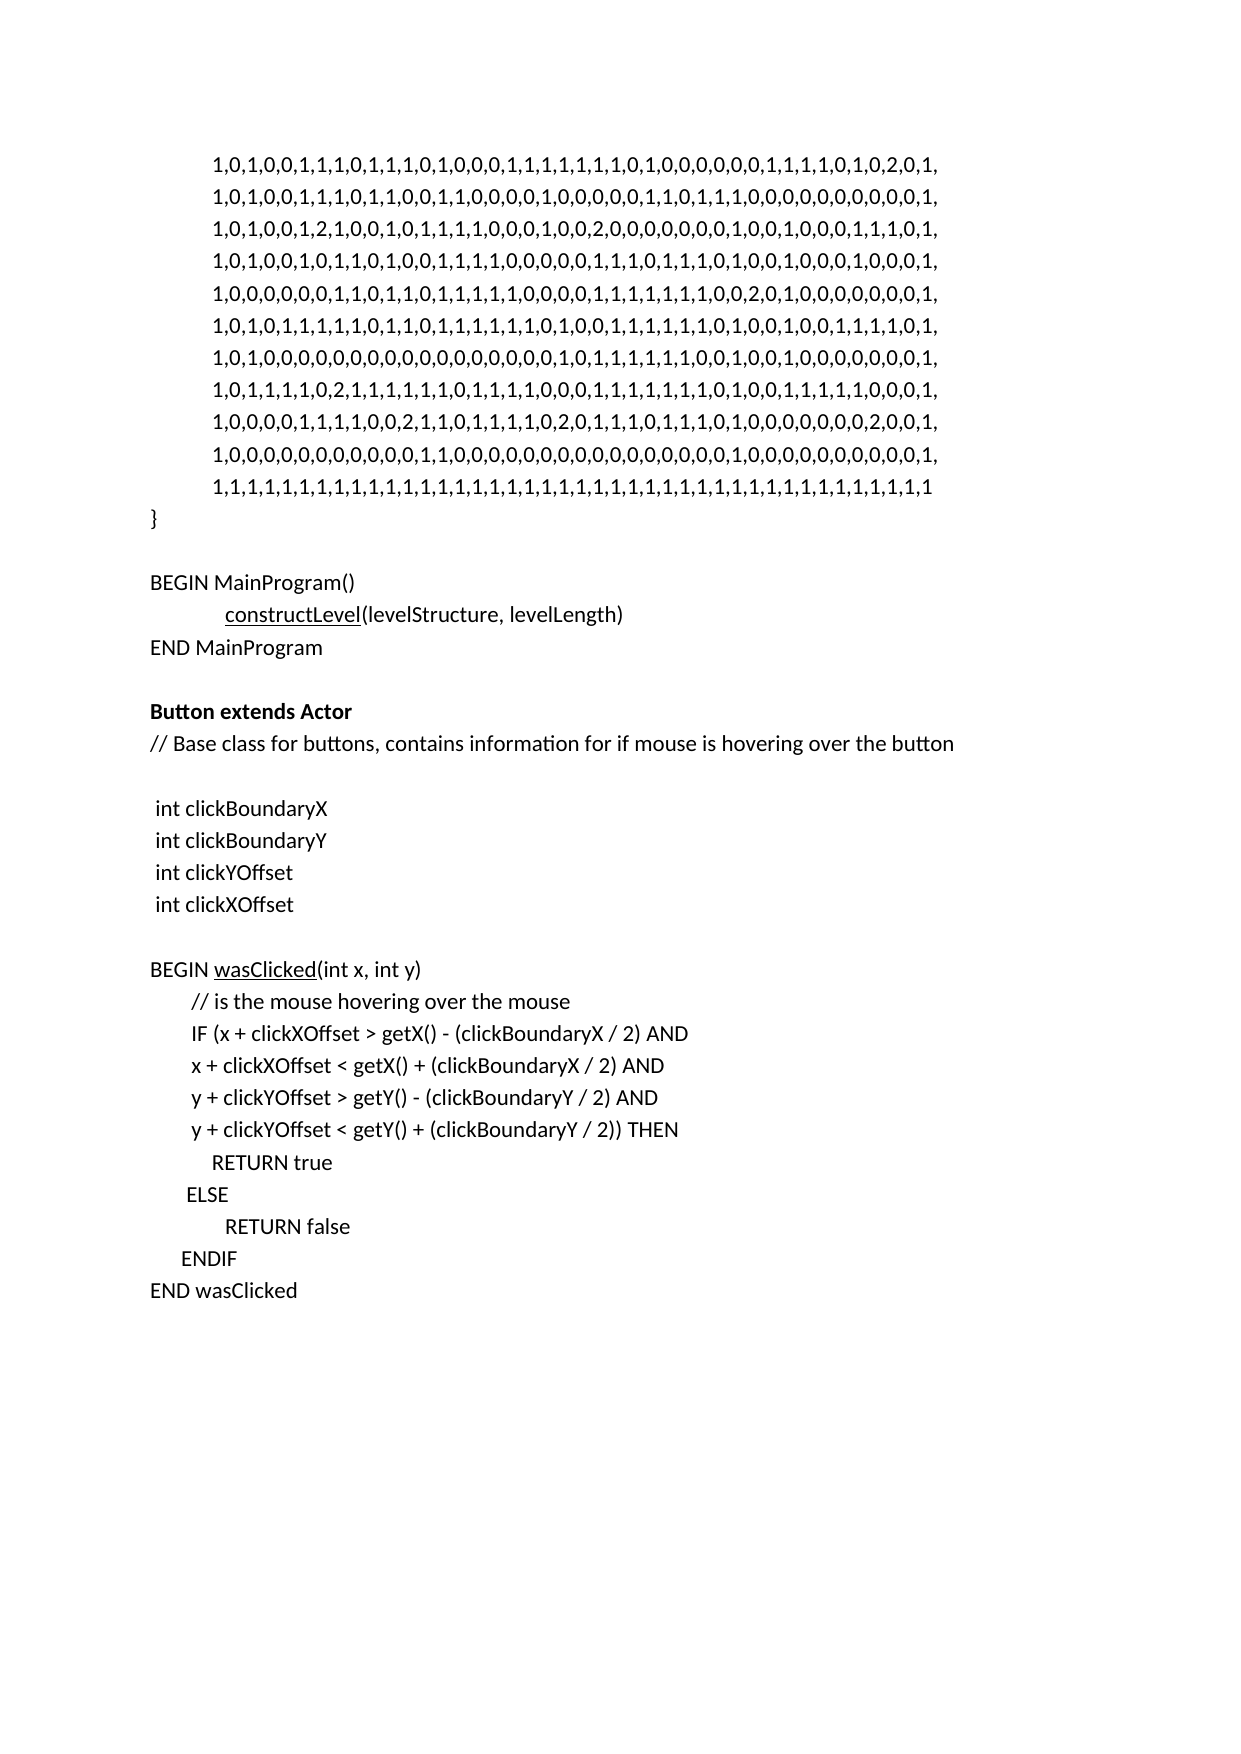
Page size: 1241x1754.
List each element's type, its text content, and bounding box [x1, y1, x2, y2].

text BEGIN MainProgram() [150, 568, 1090, 596]
text 1,0,1,0,1,1,1,1,1,0,1,1,0,1,1,1,1,1,1,0,1,0,0,1,1,1,1,1,1,0,1,0,0,1,0,0,1,1,1,1,0,1, [150, 311, 1090, 339]
text constructLevel(levelStructure, levelLength) [150, 601, 1090, 629]
text int clickBoundaryX [150, 794, 1090, 822]
text } [150, 504, 1090, 532]
text y + clickYOffset < getY() + (clickBoundaryY / 2)) THEN [150, 1116, 1090, 1144]
text 1,0,1,0,0,1,2,1,0,0,1,0,1,1,1,1,0,0,0,1,0,0,2,0,0,0,0,0,0,0,1,0,0,1,0,0,0,1,1,1,0,1, [150, 214, 1090, 242]
text END wasClicked [150, 1277, 1090, 1304]
text ELSE [150, 1180, 1090, 1208]
text END MainProgram [150, 633, 1090, 661]
text int clickYOffset [150, 858, 1090, 886]
text y + clickYOffset > getY() - (clickBoundaryY / 2) AND [150, 1083, 1090, 1111]
text x + clickXOffset < getX() + (clickBoundaryX / 2) AND [150, 1051, 1090, 1079]
text 1,0,1,0,0,1,1,1,0,1,1,0,0,1,1,0,0,0,0,1,0,0,0,0,0,1,1,0,1,1,1,0,0,0,0,0,0,0,0,0,0,1, [150, 182, 1090, 210]
text int clickBoundaryY [150, 826, 1090, 854]
text 1,0,1,1,1,1,0,2,1,1,1,1,1,1,0,1,1,1,1,0,0,0,1,1,1,1,1,1,1,0,1,0,0,1,1,1,1,1,0,0,0,1, [150, 375, 1090, 403]
text IF (x + clickXOffset > getX() - (clickBoundaryX / 2) AND [150, 1019, 1090, 1047]
text 1,0,0,0,0,1,1,1,1,0,0,2,1,1,0,1,1,1,1,0,2,0,1,1,1,0,1,1,1,0,1,0,0,0,0,0,0,0,2,0,0,1, [150, 407, 1090, 436]
text 1,0,1,0,0,1,1,1,0,1,1,1,0,1,0,0,0,1,1,1,1,1,1,1,0,1,0,0,0,0,0,0,1,1,1,1,0,1,0,2,0,1, [150, 150, 1090, 178]
text 1,0,1,0,0,1,0,1,1,0,1,0,0,1,1,1,1,0,0,0,0,0,1,1,1,0,1,1,1,0,1,0,0,1,0,0,0,1,0,0,0,1, [150, 247, 1090, 274]
text 1,1,1,1,1,1,1,1,1,1,1,1,1,1,1,1,1,1,1,1,1,1,1,1,1,1,1,1,1,1,1,1,1,1,1,1,1,1,1,1,1,1 [150, 472, 1090, 500]
text // Base class for buttons, contains information for if mouse is hovering over the button [150, 729, 1090, 757]
text RETURN false [150, 1212, 1090, 1240]
text // is the mouse hovering over the mouse [150, 987, 1090, 1015]
text BEGIN wasClicked(int x, int y) [150, 955, 1090, 983]
text 1,0,0,0,0,0,0,0,0,0,0,0,1,1,0,0,0,0,0,0,0,0,0,0,0,0,0,0,0,0,1,0,0,0,0,0,0,0,0,0,0,1, [150, 440, 1090, 468]
text 1,0,1,0,0,0,0,0,0,0,0,0,0,0,0,0,0,0,0,0,1,0,1,1,1,1,1,1,0,0,1,0,0,1,0,0,0,0,0,0,0,1, [150, 343, 1090, 371]
text RETURN true [150, 1148, 1090, 1176]
text ENDIF [150, 1244, 1090, 1272]
text Button extends Actor [150, 697, 1090, 725]
text 1,0,0,0,0,0,0,1,1,0,1,1,0,1,1,1,1,1,0,0,0,0,1,1,1,1,1,1,1,0,0,2,0,1,0,0,0,0,0,0,0,1, [150, 279, 1090, 307]
text int clickXOffset [150, 890, 1090, 918]
